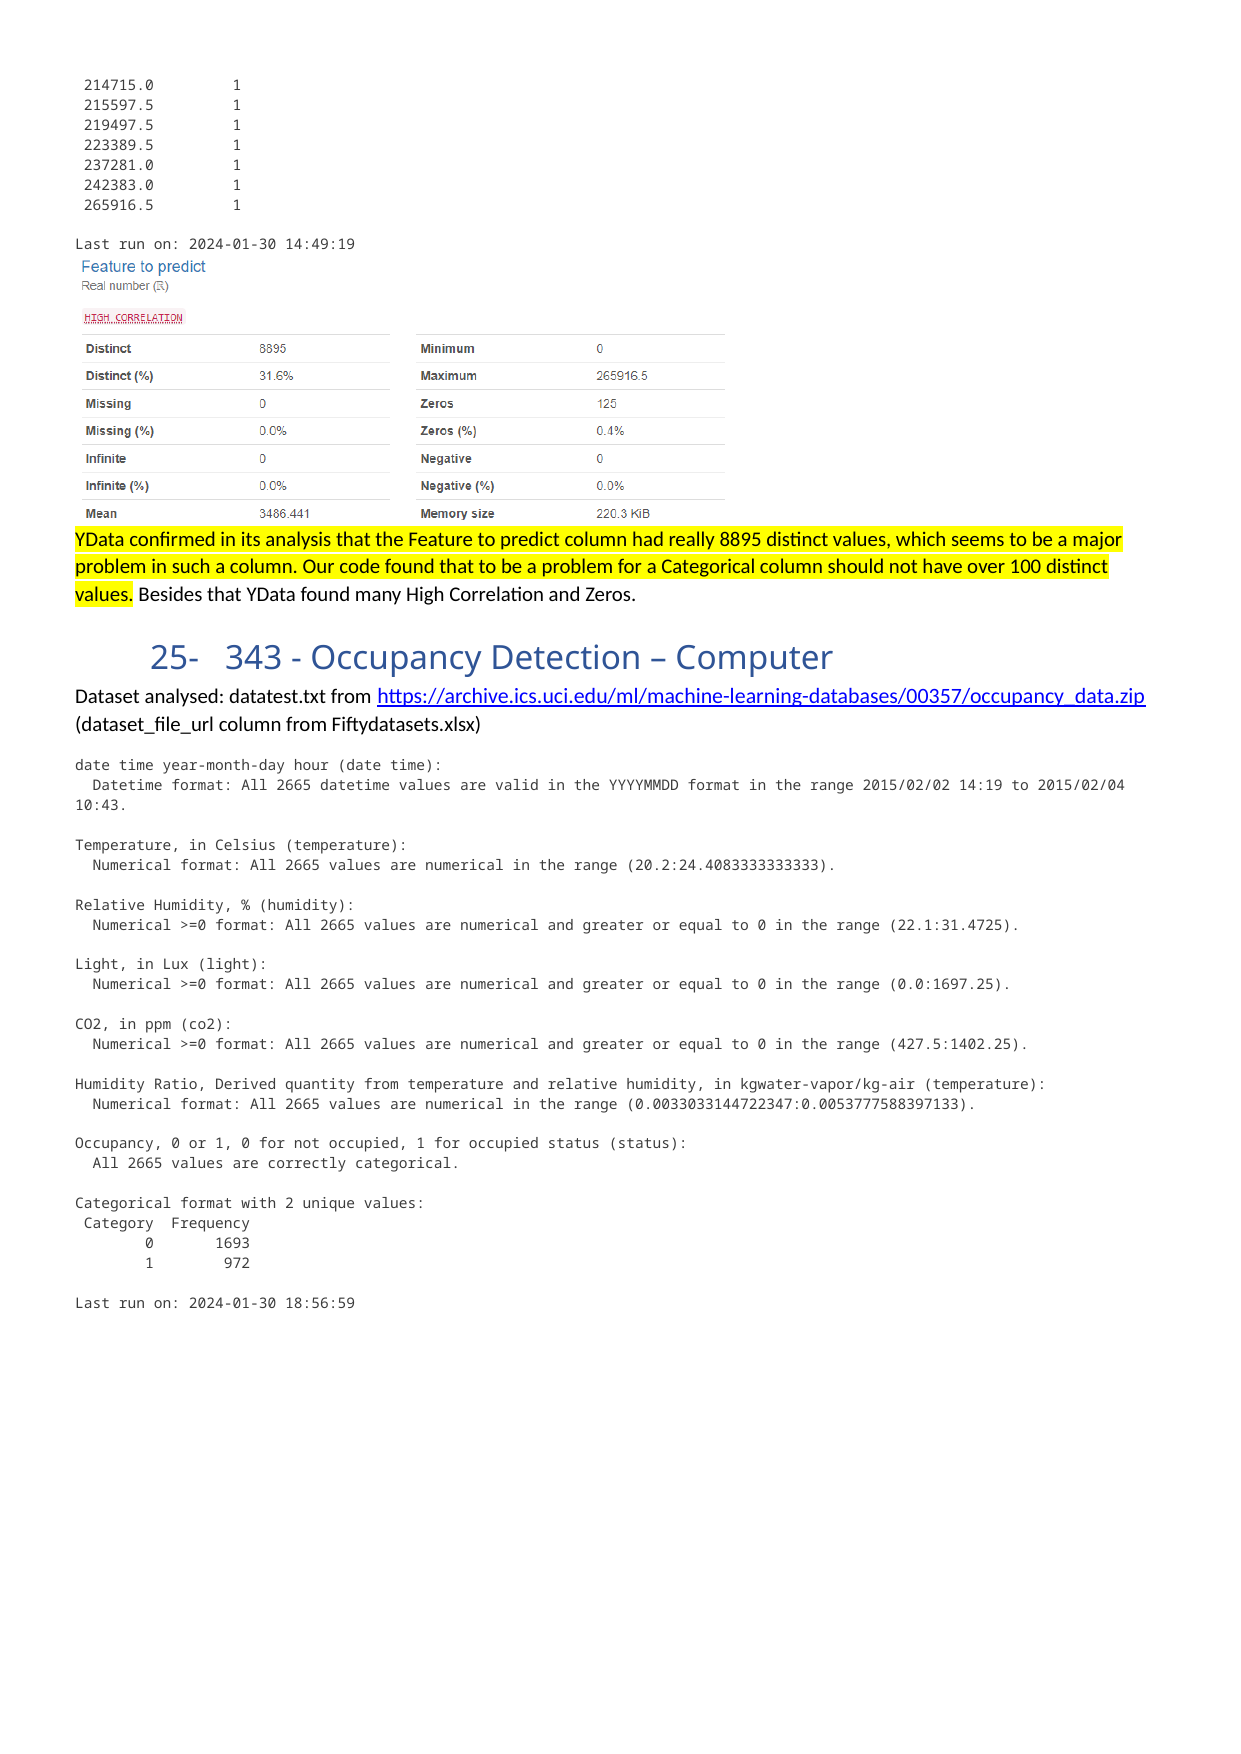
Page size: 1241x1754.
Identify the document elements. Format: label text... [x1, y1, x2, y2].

text Light, in Lux (light): [75, 954, 1165, 974]
text Last run on: 2024-01-30 14:49:19 [75, 234, 1165, 254]
text 214715.0 1 [75, 75, 1165, 95]
text 242383.0 1 [75, 174, 1165, 194]
text Category Frequency [75, 1213, 1165, 1233]
subtitle 343 - Occupancy Detection – Computer [150, 633, 1165, 679]
text Temperature, in Celsius (temperature): [75, 835, 1165, 855]
text 1 972 [75, 1253, 1165, 1272]
text Numerical >=0 format: All 2665 values are numerical and greater or equal to 0 in the range (427.5:1402.25). [75, 1034, 1165, 1054]
text 215597.5 1 [75, 95, 1165, 115]
picture [75, 254, 727, 526]
text Relative Humidity, % (humidity): [75, 894, 1165, 914]
text Numerical >=0 format: All 2665 values are numerical and greater or equal to 0 in the range (0.0:1697.25). [75, 974, 1165, 994]
text YData confirmed in its analysis that the Feature to predict column had really 8895 distinct values, which seems to be a major problem in such a column. Our code found that to be a problem for a Categorical column should not have over 100 distinct values. Besides that YData found many High Correlation and Zeros. [75, 526, 1165, 607]
text 0 1693 [75, 1233, 1165, 1253]
text Dataset analysed: datatest.txt from https://archive.ics.uci.edu/ml/machine-learning-databases/00357/occupancy_data.zip (dataset_file_url column from Fiftydatasets.xlsx) [75, 682, 1165, 737]
text Numerical format: All 2665 values are numerical in the range (0.0033033144722347:0.0053777588397133). [75, 1093, 1165, 1113]
text Occupancy, 0 or 1, 0 for not occupied, 1 for occupied status (status): [75, 1133, 1165, 1153]
text date time year-month-day hour (date time): [75, 755, 1165, 775]
text All 2665 values are correctly categorical. [75, 1153, 1165, 1173]
text 265916.5 1 [75, 194, 1165, 214]
text Categorical format with 2 unique values: [75, 1193, 1165, 1213]
text Humidity Ratio, Derived quantity from temperature and relative humidity, in kgwater-vapor/kg-air (temperature): [75, 1073, 1165, 1093]
text 219497.5 1 [75, 115, 1165, 135]
text 223389.5 1 [75, 135, 1165, 154]
text 237281.0 1 [75, 154, 1165, 174]
text Numerical >=0 format: All 2665 values are numerical and greater or equal to 0 in the range (22.1:31.4725). [75, 914, 1165, 934]
text CO2, in ppm (co2): [75, 1014, 1165, 1034]
text Last run on: 2024-01-30 18:56:59 [75, 1292, 1165, 1312]
text Numerical format: All 2665 values are numerical in the range (20.2:24.4083333333333). [75, 855, 1165, 874]
text Datetime format: All 2665 datetime values are valid in the YYYYMMDD format in the range 2015/02/02 14:19 to 2015/02/04 10:43. [75, 775, 1165, 815]
